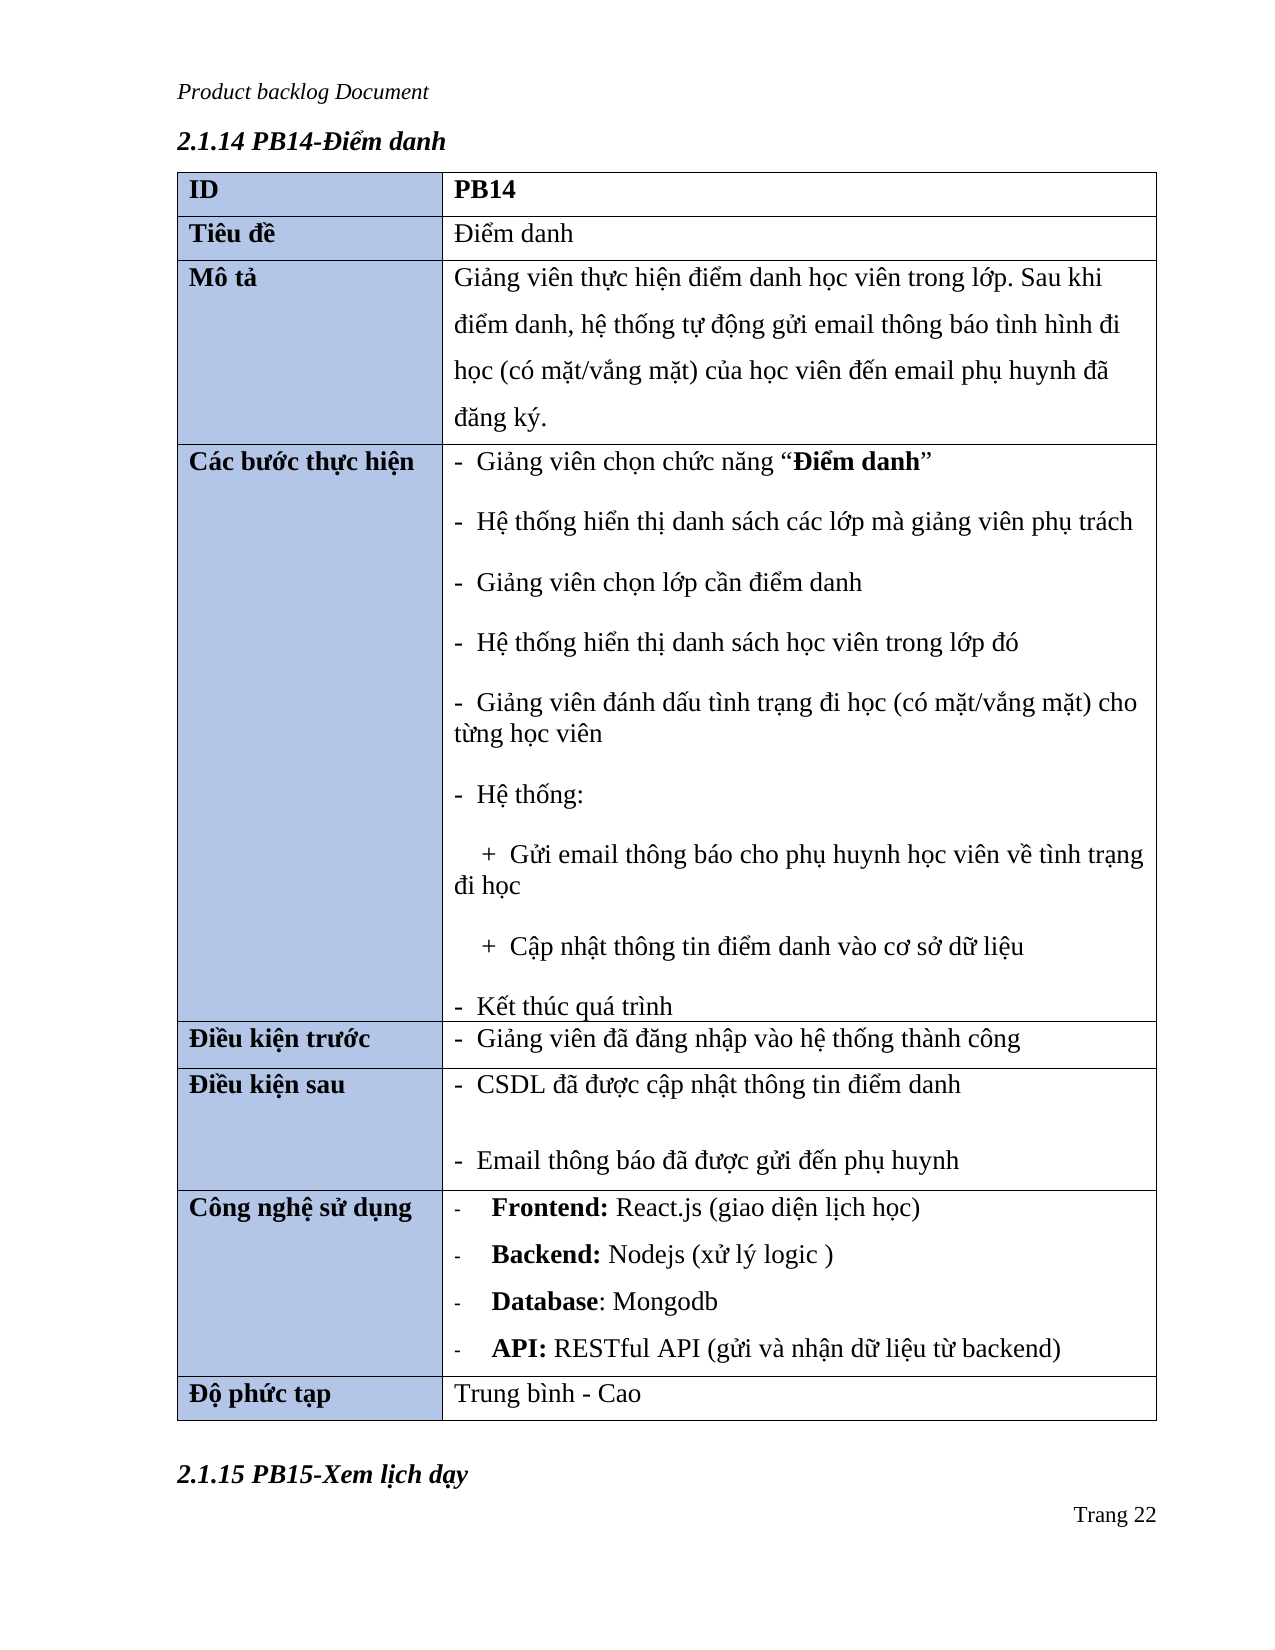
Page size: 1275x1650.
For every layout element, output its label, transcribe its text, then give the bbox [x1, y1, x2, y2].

table_cell Độ phức tạp [178, 1377, 442, 1420]
table_cell - Giảng viên chọn chức năng “Điểm danh” - Hệ thống hiển thị danh sách các lớp mà giảng viên phụ trách - Giảng viên chọn lớp cần điểm danh - Hệ thống hiển thị danh sách học viên trong lớp đó - Giảng viên đánh dấu tình trạng đi học (có mặt/vắng mặt) cho từng học viên - Hệ thống: + Gửi email thông báo cho phụ huynh học viên về tình trạng đi học + Cập nhật thông tin điểm danh vào cơ sở dữ liệu - Kết thúc quá trình [443, 445, 1156, 1021]
table_cell Điểm danh [443, 217, 1156, 260]
subtitle 2.1.14 PB14-Điểm danh [177, 125, 1156, 156]
table_cell Mô tả [178, 261, 442, 444]
table_cell Công nghệ sử dụng [178, 1191, 442, 1376]
table_cell Frontend: React.js (giao diện lịch học) Backend: Nodejs (xử lý logic ) Database: Mongodb API: RESTful API (gửi và nhận dữ liệu từ backend) [443, 1191, 1156, 1376]
table_cell Điều kiện sau [178, 1069, 442, 1190]
table_cell Các bước thực hiện [178, 445, 442, 1021]
table_cell Điều kiện trước [178, 1022, 442, 1068]
table_cell - Giảng viên đã đăng nhập vào hệ thống thành công [443, 1022, 1156, 1068]
table_cell - CSDL đã được cập nhật thông tin điểm danh - Email thông báo đã được gửi đến phụ huynh [443, 1069, 1156, 1190]
table_cell Tiêu đề [178, 217, 442, 260]
subtitle 2.1.15 PB15-Xem lịch dạy [177, 1458, 1156, 1489]
table_header ID [178, 173, 442, 216]
table_header PB14 [443, 173, 1156, 216]
table_cell Giảng viên thực hiện điểm danh học viên trong lớp. Sau khi điểm danh, hệ thống tự động gửi email thông báo tình hình đi học (có mặt/vắng mặt) của học viên đến email phụ huynh đã đăng ký. [443, 261, 1156, 444]
table_cell Trung bình - Cao [443, 1377, 1156, 1420]
